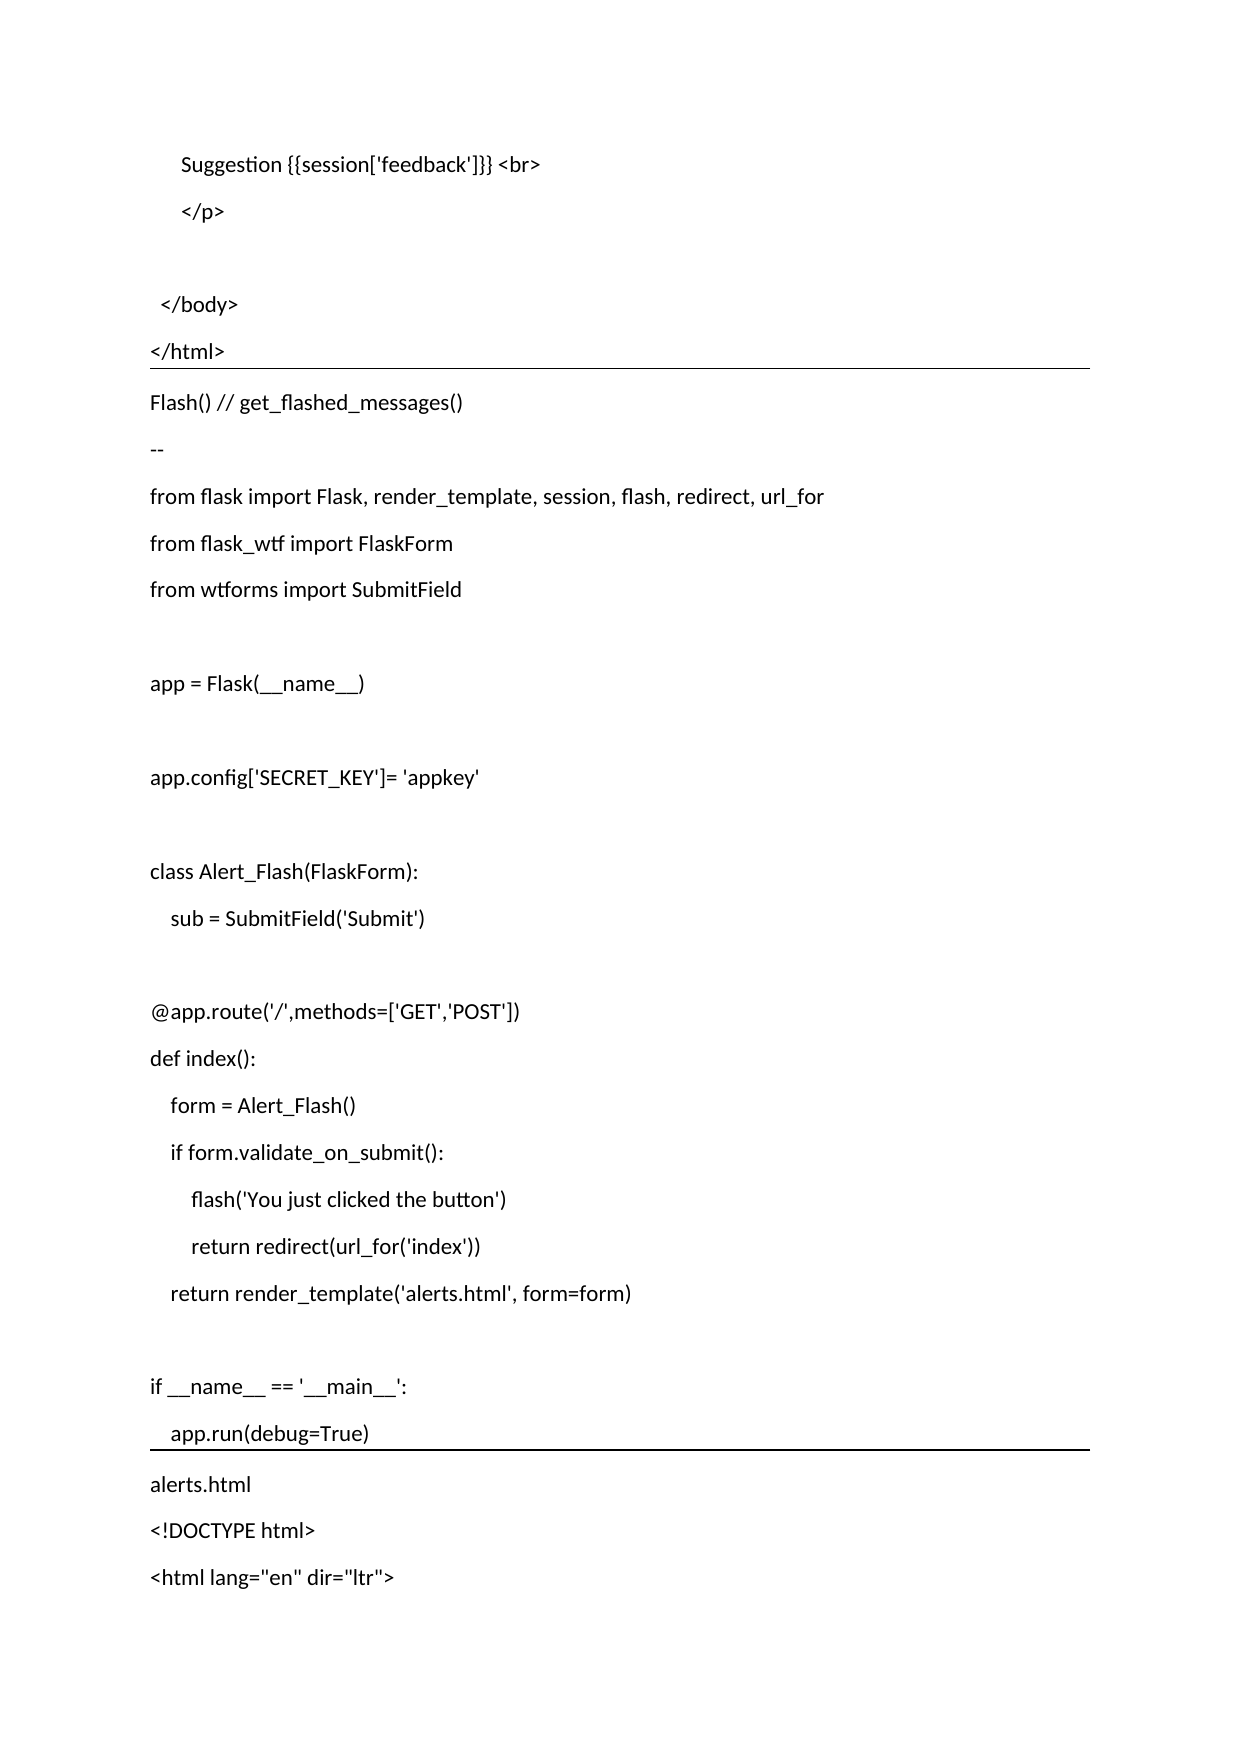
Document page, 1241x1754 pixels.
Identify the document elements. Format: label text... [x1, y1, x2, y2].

text from flask import Flask, render_template, session, flash, redirect, url_for [150, 482, 1090, 510]
text flash('You just clicked the button') [150, 1185, 1090, 1213]
text -- [150, 435, 1090, 463]
text <html lang="en" dir="ltr"> [150, 1563, 1090, 1592]
text </body> [150, 291, 1090, 319]
text from flask_wtf import FlaskForm [150, 529, 1090, 557]
text form = Alert_Flash() [150, 1091, 1090, 1119]
text from wtforms import SubmitField [150, 576, 1090, 603]
text </html> [150, 337, 1090, 368]
text Suggestion {{session['feedback']}} <br> [150, 150, 1090, 178]
text return render_template('alerts.html', form=form) [150, 1279, 1090, 1307]
text app.run(debug=True) [150, 1419, 1090, 1449]
text def index(): [150, 1044, 1090, 1072]
text <!DOCTYPE html> [150, 1517, 1090, 1545]
text sub = SubmitField('Submit') [150, 904, 1090, 932]
text class Alert_Flash(FlaskForm): [150, 857, 1090, 885]
text if form.validate_on_submit(): [150, 1138, 1090, 1166]
text app.config['SECRET_KEY']= 'appkey' [150, 763, 1090, 791]
text if __name__ == '__main__': [150, 1372, 1090, 1400]
text alerts.html [150, 1470, 1090, 1498]
text @app.route('/',methods=['GET','POST']) [150, 997, 1090, 1025]
text </p> [150, 197, 1090, 225]
text Flash() // get_flashed_messages() [150, 388, 1090, 416]
text return redirect(url_for('index')) [150, 1232, 1090, 1260]
text app = Flask(__name__) [150, 669, 1090, 697]
